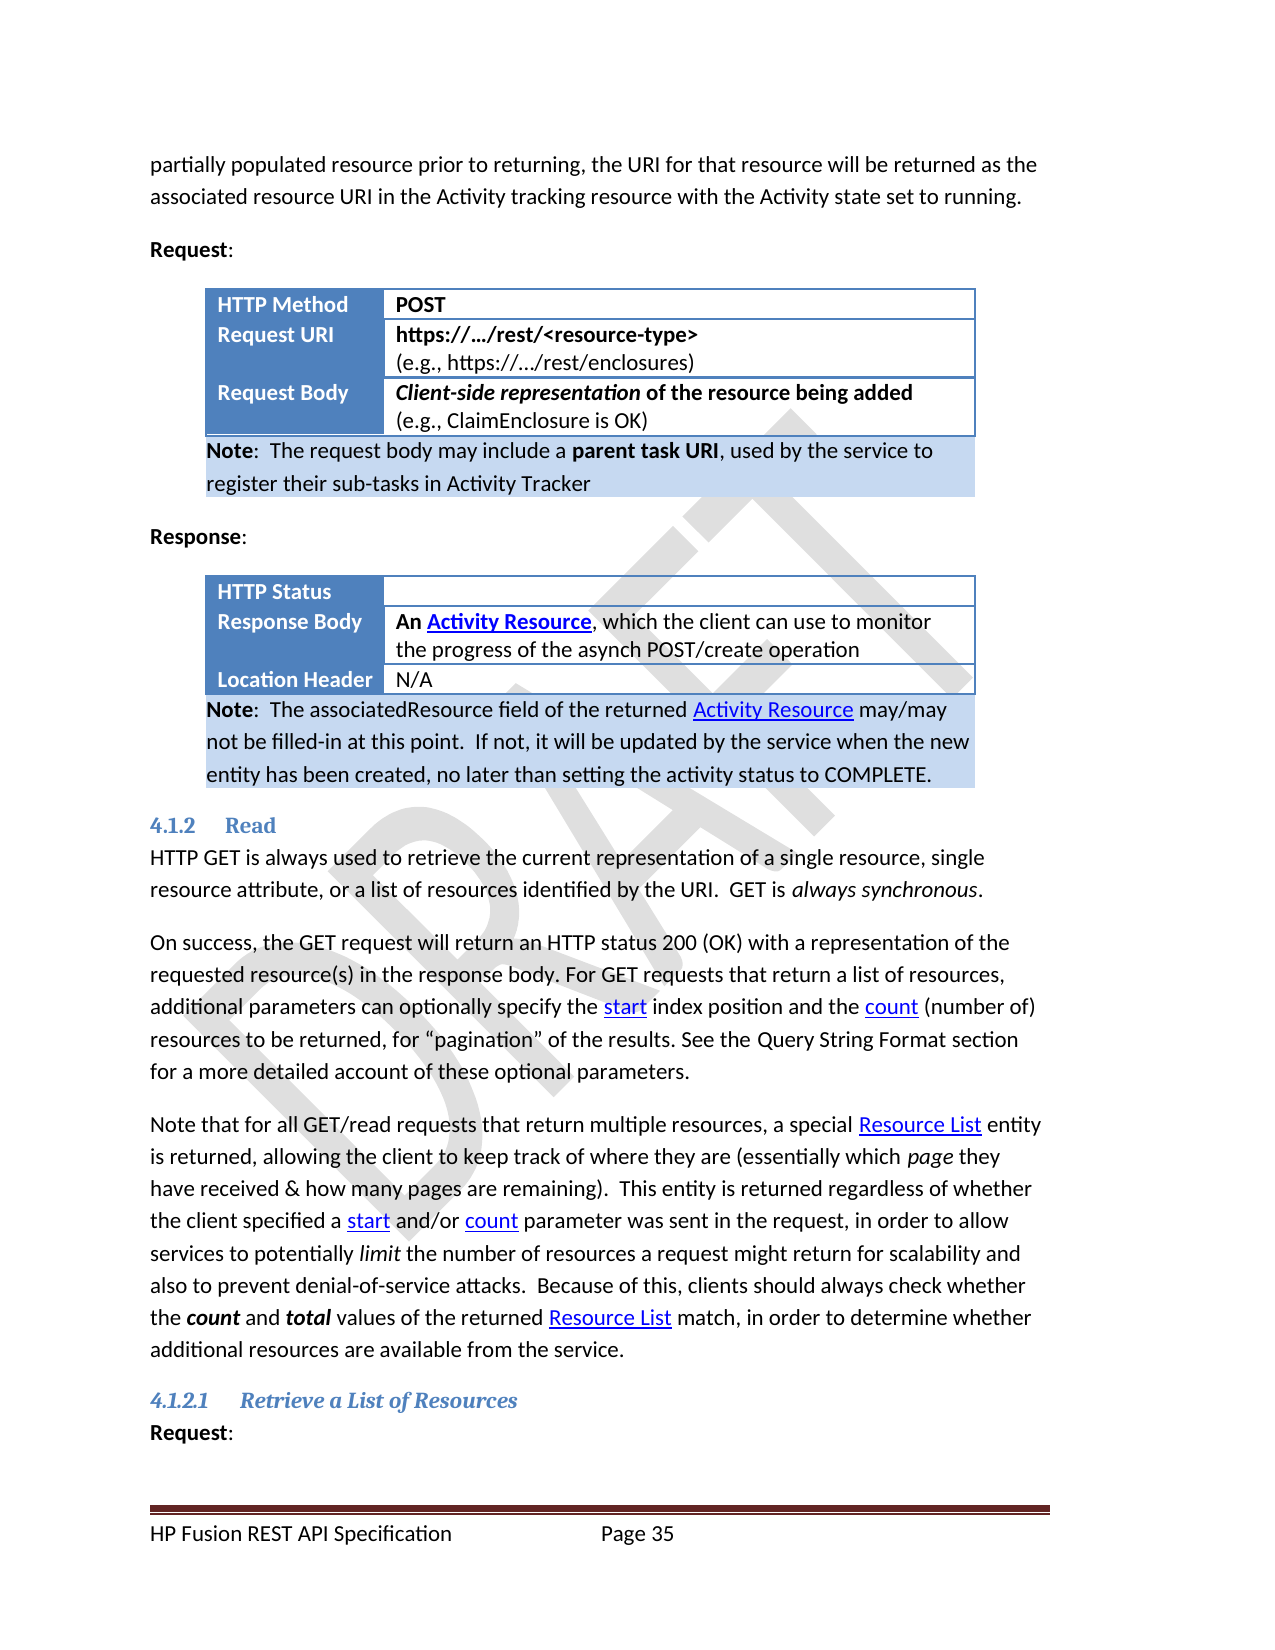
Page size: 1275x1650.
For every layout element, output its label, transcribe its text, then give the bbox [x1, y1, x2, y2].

text Note: The request body may include a parent task URI, used by the service to register their sub-tasks in Activity Tracker [206, 437, 975, 497]
table_cell https://…/rest/<resource-type> (e.g., https://…/rest/enclosures) [385, 320, 974, 376]
table_cell An Activity Resource, which the client can use to monitor the progress of the asynch POST/create operation [385, 607, 974, 663]
table_cell Request URI [207, 318, 383, 376]
table_header POST [384, 290, 974, 318]
table_cell Client-side representation of the resource being added (e.g., ClaimEnclosure is OK) [384, 379, 974, 434]
table_header 202 (Accepted) [384, 577, 974, 605]
text Request: [150, 1418, 1050, 1446]
text Note: The associatedResource field of the returned Activity Resource may/may not be filled-in at this point. If not, it will be updated by the service when the new entity has been created, no later than setting the activity status to COMPLETE. [206, 695, 975, 788]
subtitle Retrieve a List of Resources [150, 1388, 1050, 1414]
text Request: [150, 235, 1050, 263]
table_cell N/A [384, 665, 974, 693]
text Note that for all GET/read requests that return multiple resources, a special Resource List entity is returned, allowing the client to keep track of where they are (essentially which page they have received & how many pages are remaining). This entity is returned regardless of whether the client specified a start and/or count parameter was sent in the request, in order to allow services to potentially limit the number of resources a request might return for scalability and also to prevent denial-of-service attacks. Because of this, clients should always check whether the count and total values of the returned Resource List match, in order to determine whether additional resources are available from the service. [150, 1110, 1050, 1363]
text HTTP GET is always used to retrieve the current representation of a single resource, single resource attribute, or a list of resources identified by the URI. GET is always synchronous. [150, 843, 1050, 903]
table_cell Response Body [207, 607, 383, 663]
subtitle Read [150, 813, 1050, 839]
table_header HTTP Status [207, 577, 384, 605]
table_cell Request Body [207, 376, 384, 434]
text On success, the GET request will return an HTTP status 200 (OK) with a representation of the requested resource(s) in the response body. For GET requests that return a list of resources, additional parameters can optionally specify the start index position and the count (number of) resources to be returned, for “pagination” of the results. See the Query String Format section for a more detailed account of these optional parameters. [150, 928, 1050, 1085]
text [150, 150, 1050, 210]
table_cell Location Header [207, 665, 384, 693]
text Response: [150, 522, 1050, 550]
table_header HTTP Method [207, 290, 384, 318]
